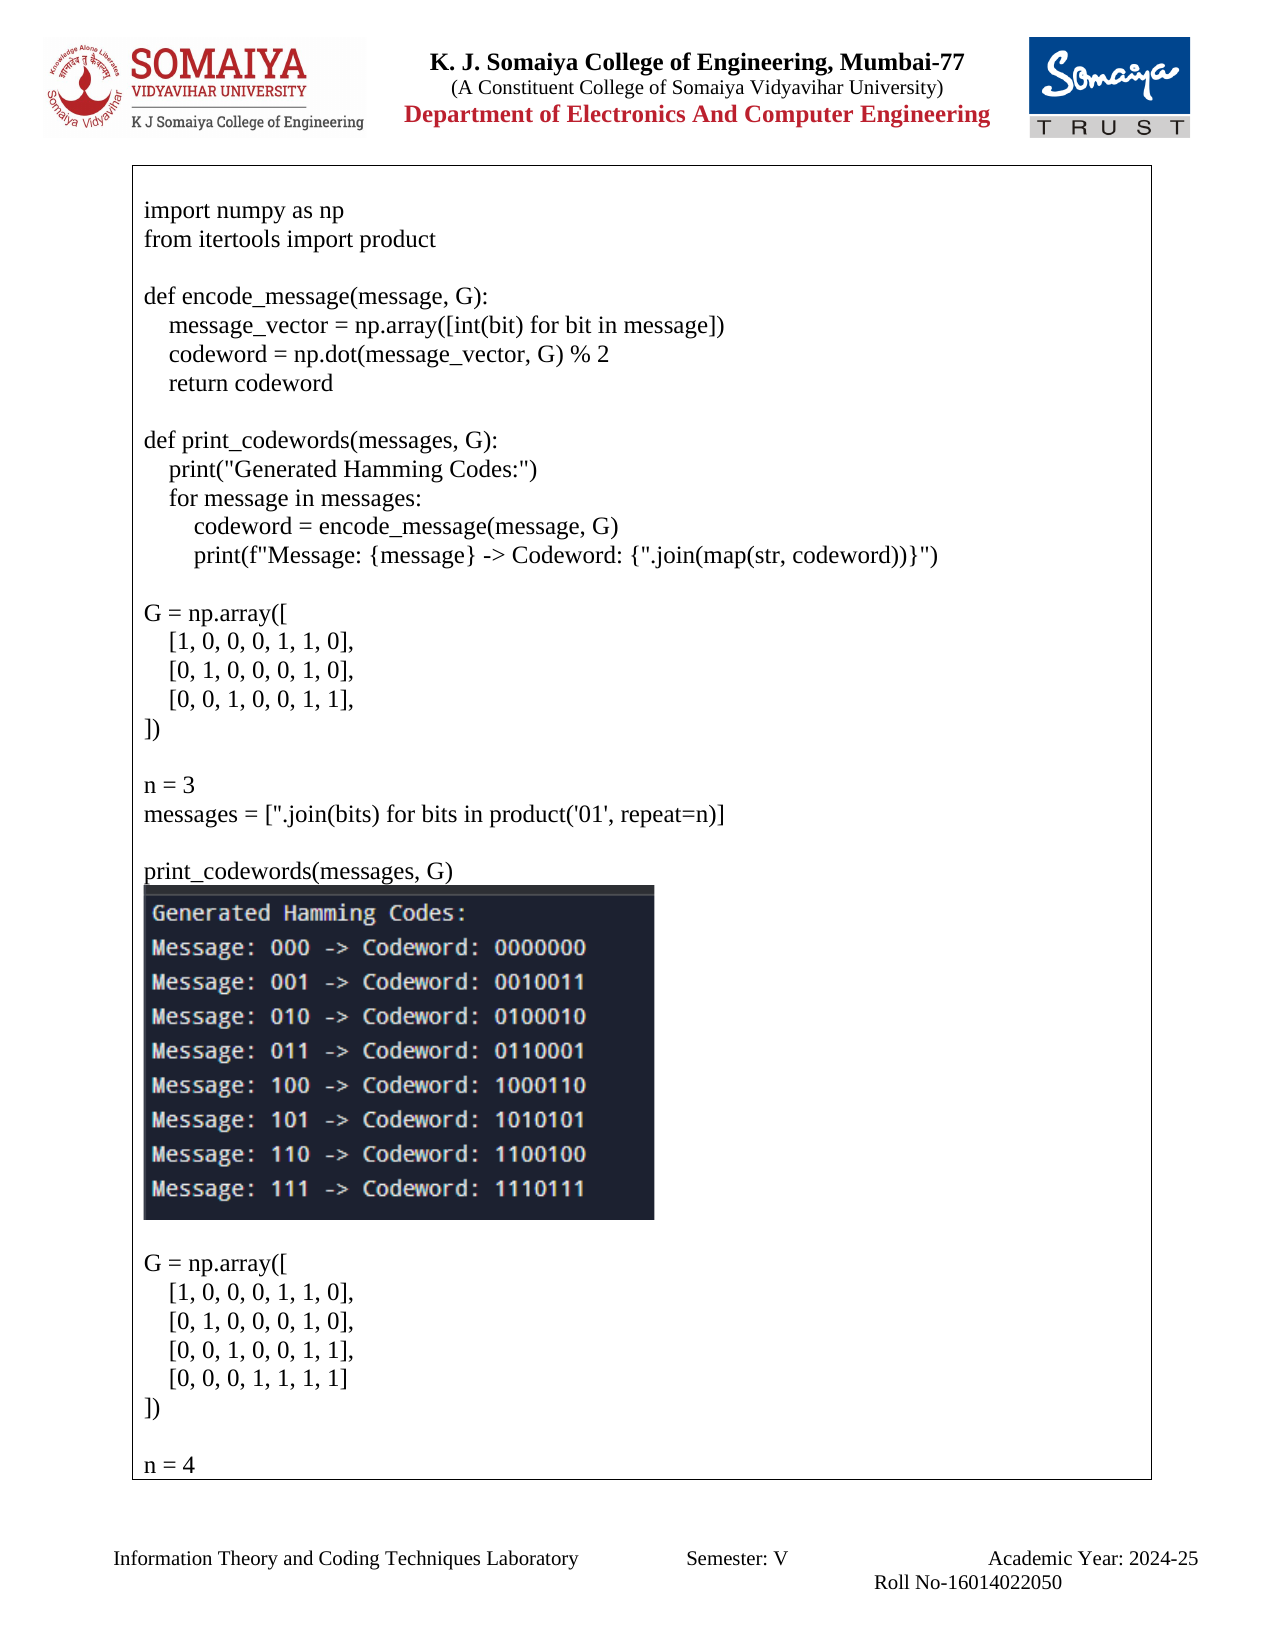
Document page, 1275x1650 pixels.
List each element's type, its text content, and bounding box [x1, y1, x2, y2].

picture [1029, 37, 1191, 138]
picture [42, 37, 367, 138]
picture [143, 885, 655, 1220]
